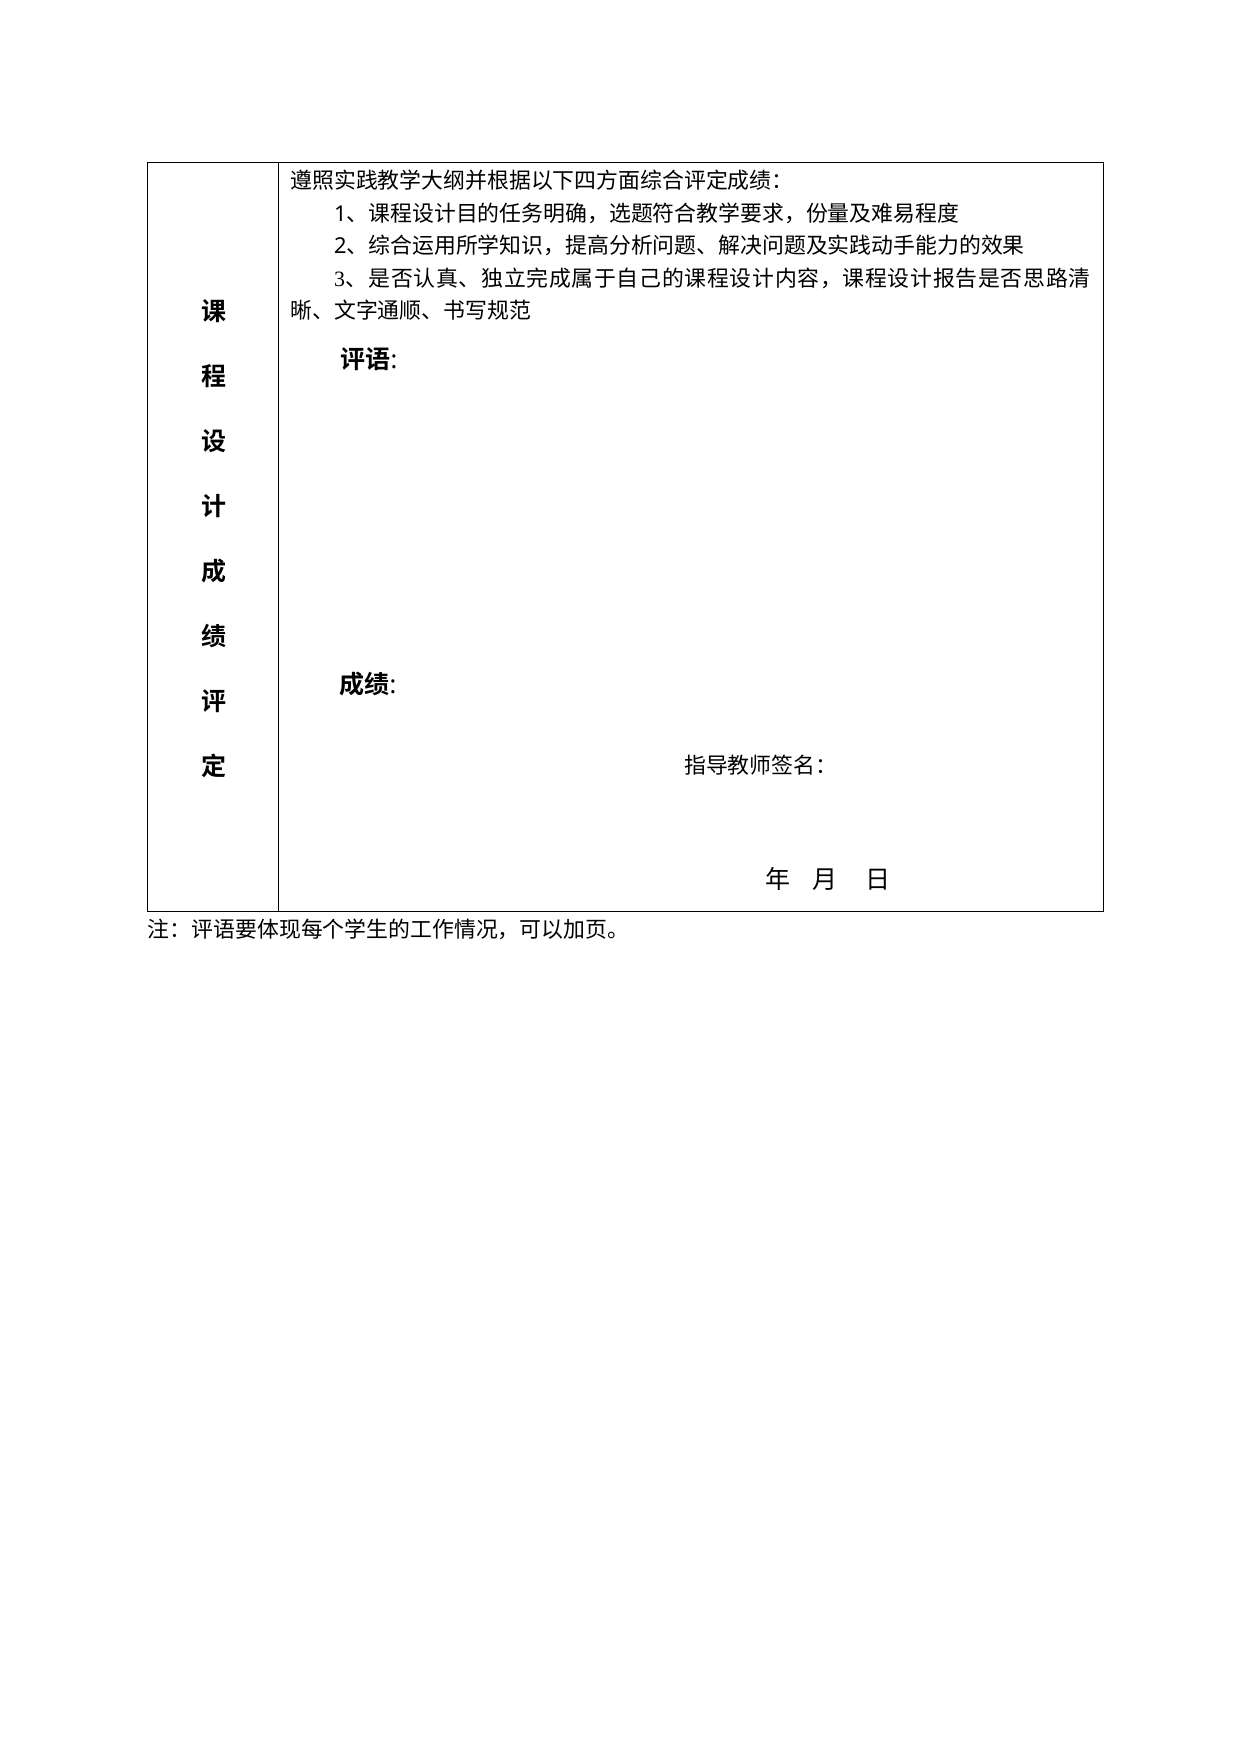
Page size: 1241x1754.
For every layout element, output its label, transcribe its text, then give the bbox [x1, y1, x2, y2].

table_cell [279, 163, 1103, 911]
text 注：评语要体现每个学生的工作情况，可以加页。 [148, 912, 1092, 944]
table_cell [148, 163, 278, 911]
